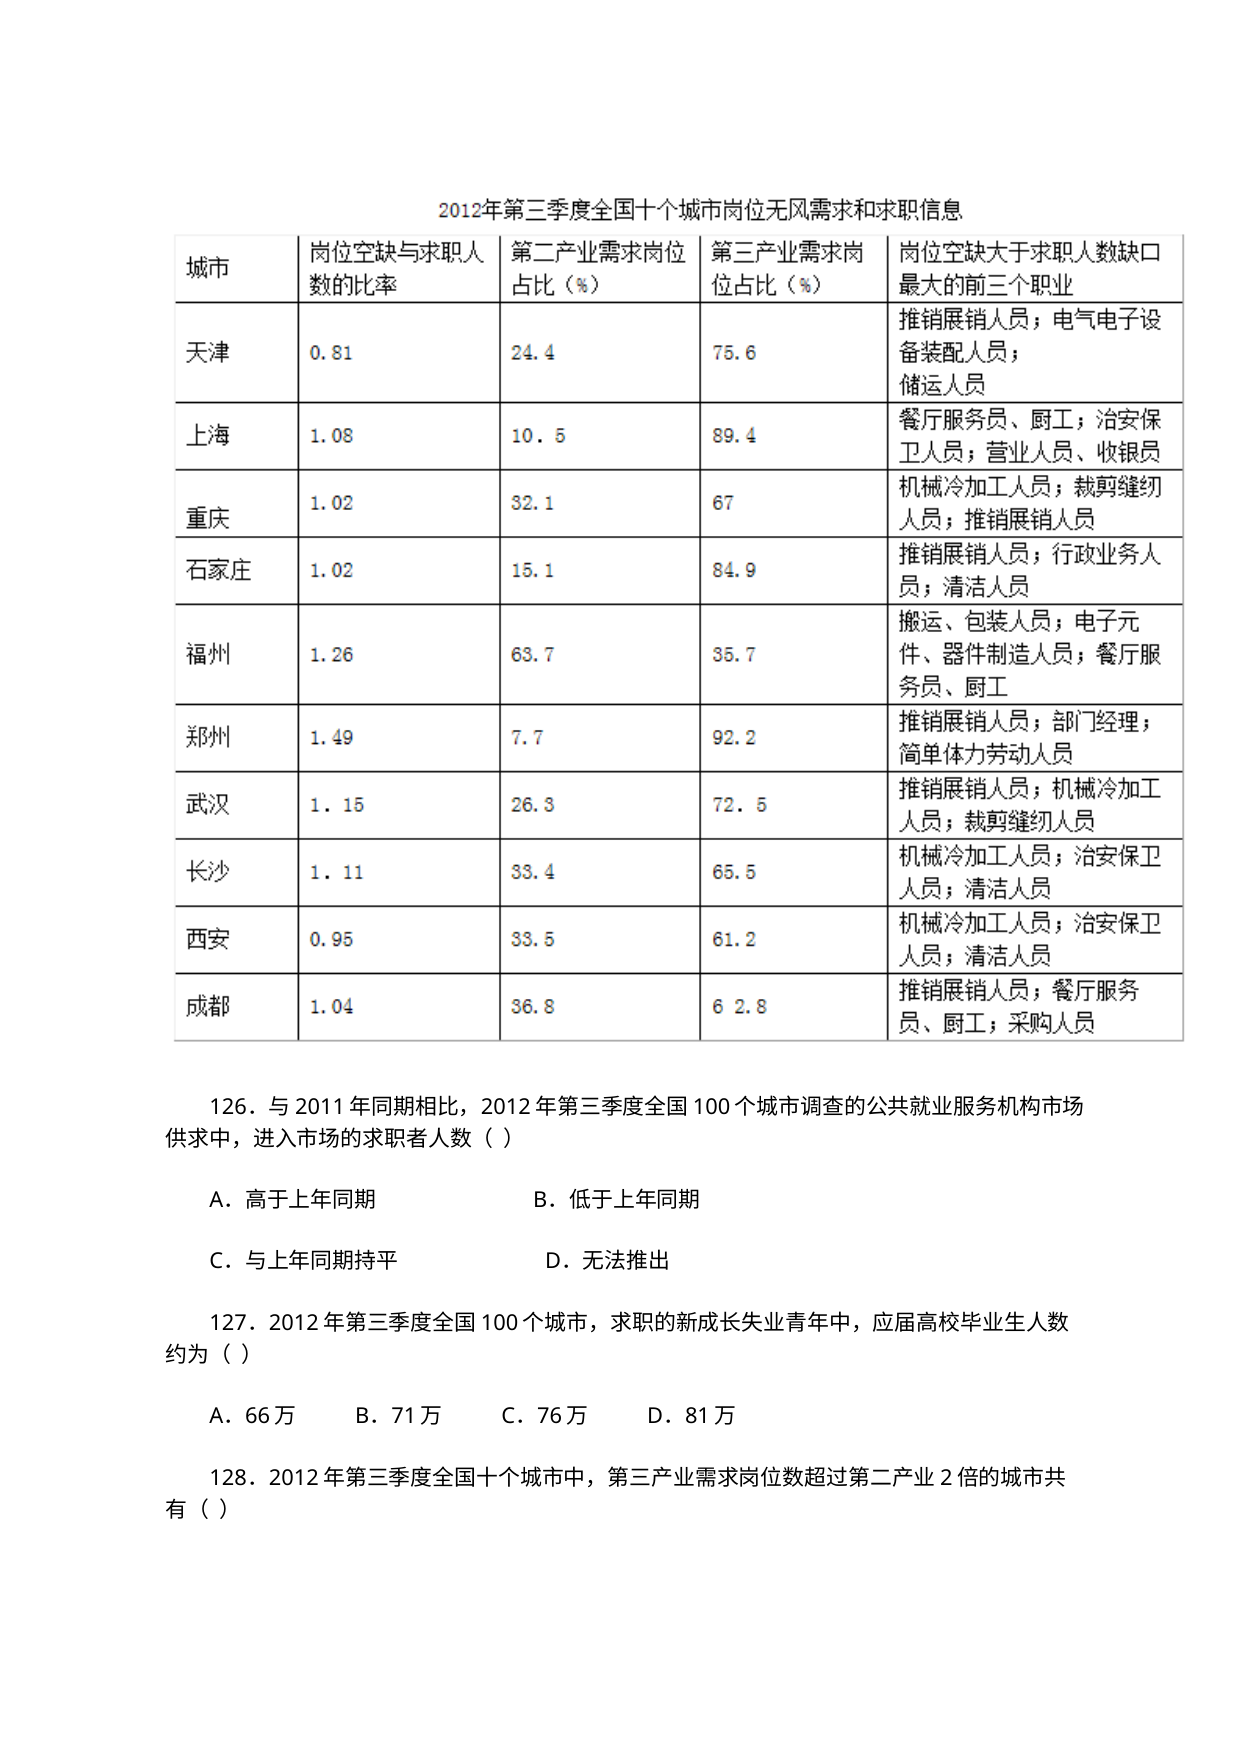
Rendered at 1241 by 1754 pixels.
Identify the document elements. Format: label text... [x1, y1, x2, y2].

text A．高于上年同期 B．低于上年同期 [165, 1152, 1087, 1214]
text 128．2012年第三季度全国十个城市中，第三产业需求岗位数超过第二产业2倍的城市共有（ ） [165, 1430, 1087, 1523]
picture [165, 195, 1203, 1059]
text 127．2012年第三季度全国100个城市，求职的新成长失业青年中，应届高校毕业生人数约为（ ） [165, 1275, 1087, 1368]
text 126．与2011年同期相比，2012年第三季度全国100个城市调查的公共就业服务机构市场供求中，进入市场的求职者人数（ ） [165, 1059, 1087, 1152]
text C．与上年同期持平 D．无法推出 [165, 1214, 1087, 1275]
text A．66万 B．71万 C．76万 D．81万 [165, 1368, 1087, 1430]
